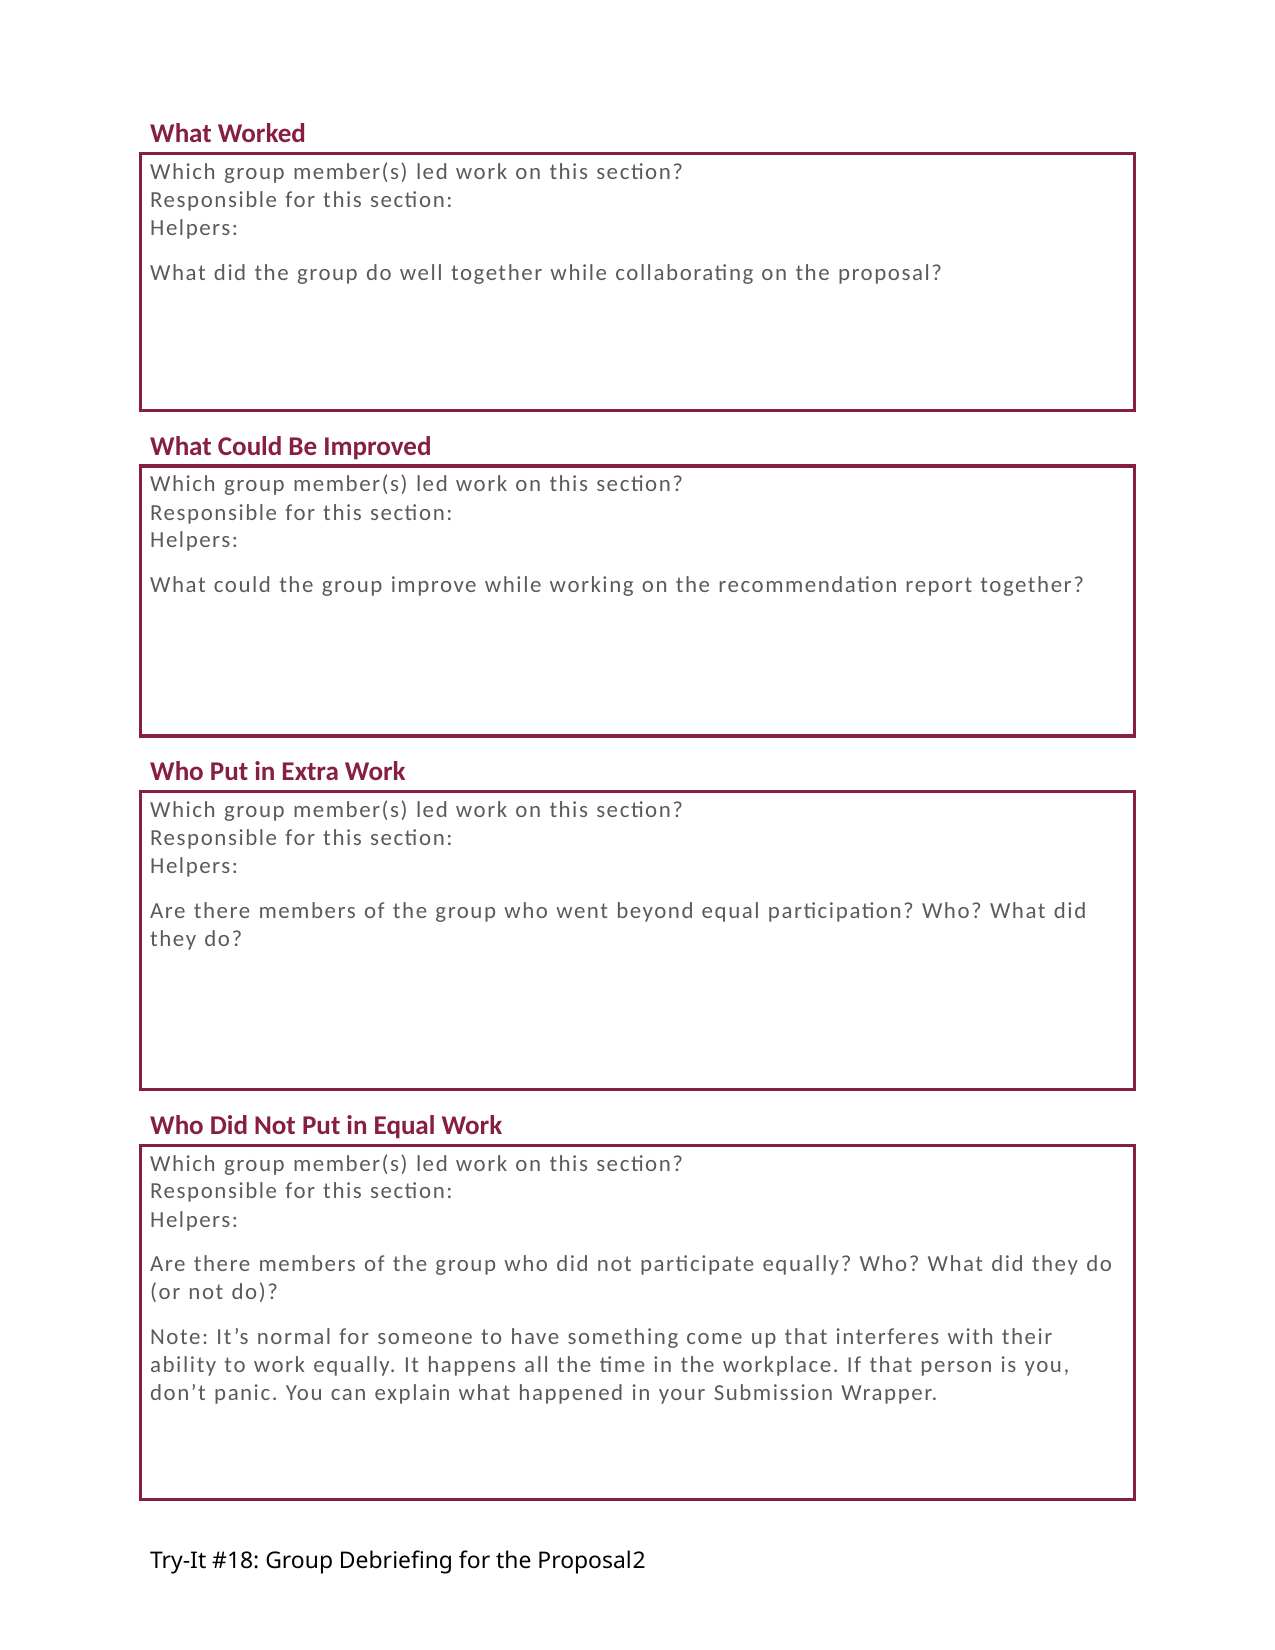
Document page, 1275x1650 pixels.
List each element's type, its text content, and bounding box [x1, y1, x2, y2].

text Helpers: [150, 1205, 1125, 1233]
text What did the group do well together while collaborating on the proposal? [142, 253, 1133, 317]
text Responsible for this section: [150, 1177, 1125, 1205]
text Which group member(s) led work on this section? [142, 1147, 1133, 1177]
subtitle Who Did Not Put in Equal Work [150, 1108, 1125, 1141]
subtitle Who Put in Extra Work [150, 754, 1125, 787]
text Responsible for this section: [150, 823, 1125, 851]
text Responsible for this section: [150, 186, 1125, 213]
text Helpers: [150, 851, 1125, 879]
text Are there members of the group who went beyond equal participation? Who? What did they do? [142, 891, 1133, 952]
text Which group member(s) led work on this section? [142, 793, 1133, 823]
subtitle What Could Be Improved [150, 429, 1125, 462]
text Helpers: [150, 213, 1125, 242]
text What could the group improve while working on the recommendation report together? [142, 565, 1133, 598]
text Which group member(s) led work on this section? [142, 155, 1133, 186]
text Note: It’s normal for someone to have something come up that interferes with their ability to work equally. It happens all the time in the workplace. If that person is you, don’t panic. You can explain what happened in your Submission Wrapper. [142, 1317, 1133, 1406]
text Responsible for this section: [150, 498, 1125, 526]
text Helpers: [150, 526, 1125, 554]
subtitle What Worked [150, 117, 1125, 150]
text Are there members of the group who did not participate equally? Who? What did they do (or not do)? [142, 1244, 1133, 1305]
text Which group member(s) led work on this section? [142, 468, 1133, 498]
